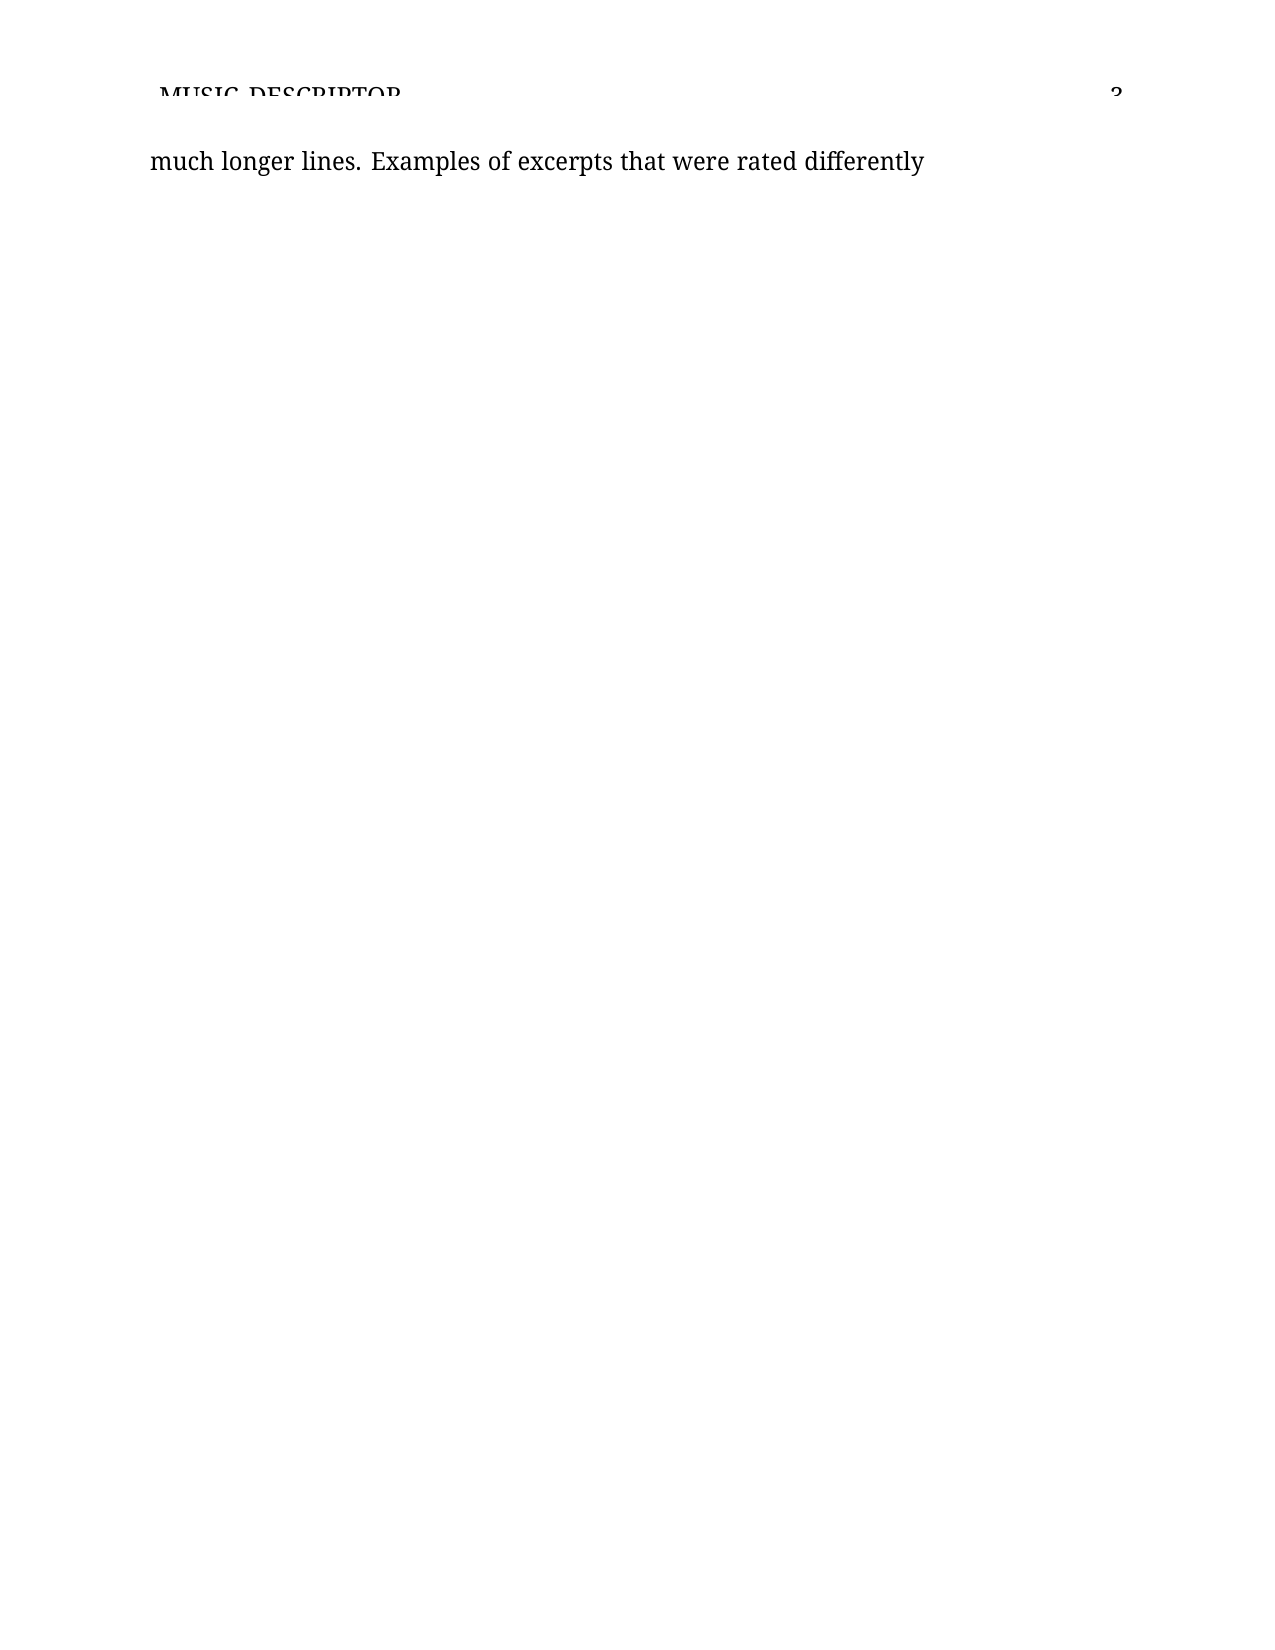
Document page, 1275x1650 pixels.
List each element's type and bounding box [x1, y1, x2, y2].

text [150, 144, 1112, 178]
